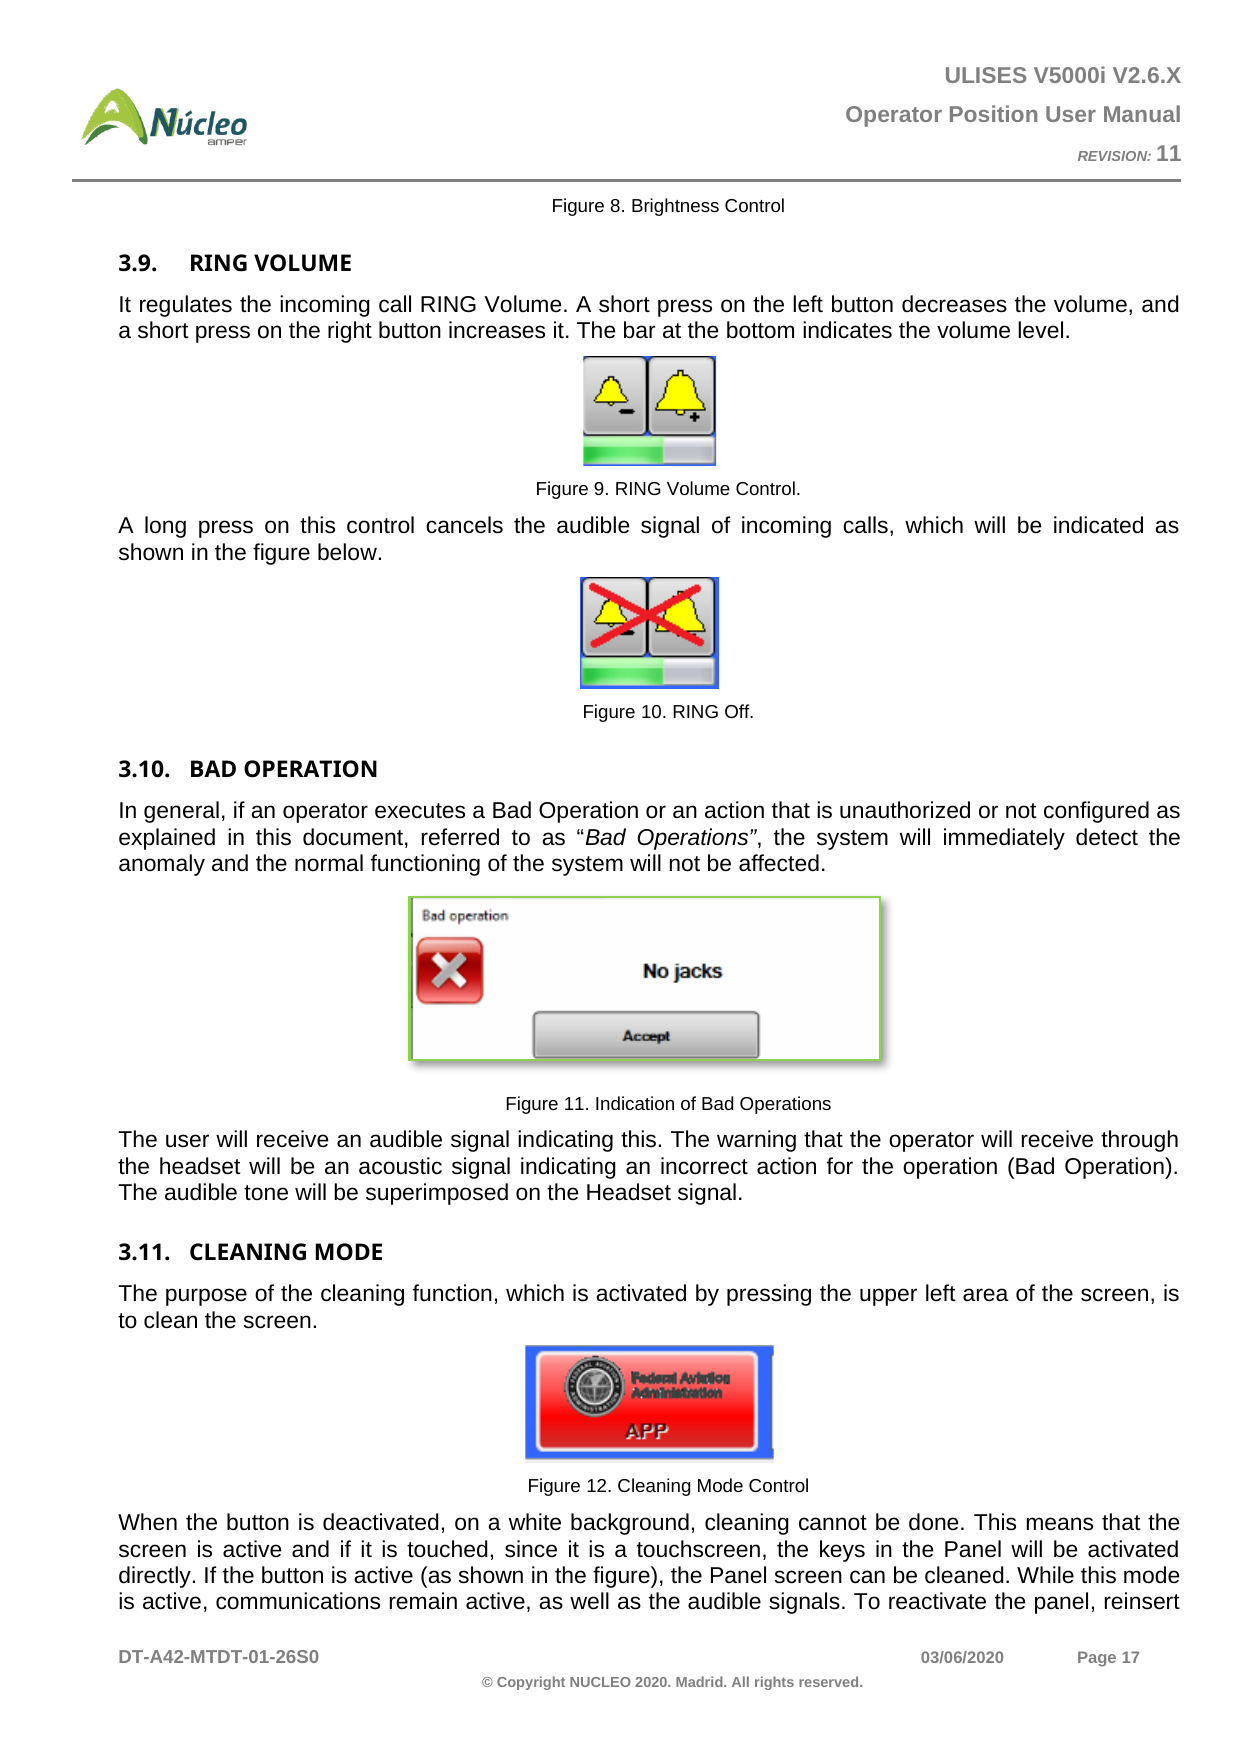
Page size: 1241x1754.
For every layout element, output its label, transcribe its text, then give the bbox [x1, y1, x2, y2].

text The user will receive an audible signal indicating this. The warning that the operator will receive through the headset will be an acoustic signal indicating an incorrect action for the operation (Bad Operation). The audible tone will be superimposed on the Headset signal. [118, 1126, 1181, 1205]
subtitle Bad Operation [118, 747, 1181, 785]
picture [525, 1345, 774, 1463]
picture [583, 356, 717, 466]
subtitle RING Volume [118, 241, 1181, 279]
text The purpose of the cleaning function, which is activated by pressing the upper left area of the screen, is to clean the screen. [118, 1280, 1181, 1333]
text A long press on this control cancels the audible signal of incoming calls, which will be indicated as shown in the figure below. [118, 512, 1181, 565]
text It regulates the incoming call RING Volume. A short press on the left button decreases the volume, and a short press on the right button increases it. The bar at the bottom indicates the volume level. [118, 291, 1181, 344]
text In general, if an operator executes a Bad Operation or an action that is unauthorized or not configured as explained in this document, referred to as “Bad Operations”, the system will immediately detect the anomaly and the normal functioning of the system will not be affected. [118, 797, 1181, 877]
picture [73, 77, 251, 151]
picture [580, 577, 720, 689]
subtitle Cleaning Mode [118, 1230, 1181, 1268]
picture [411, 898, 879, 1059]
